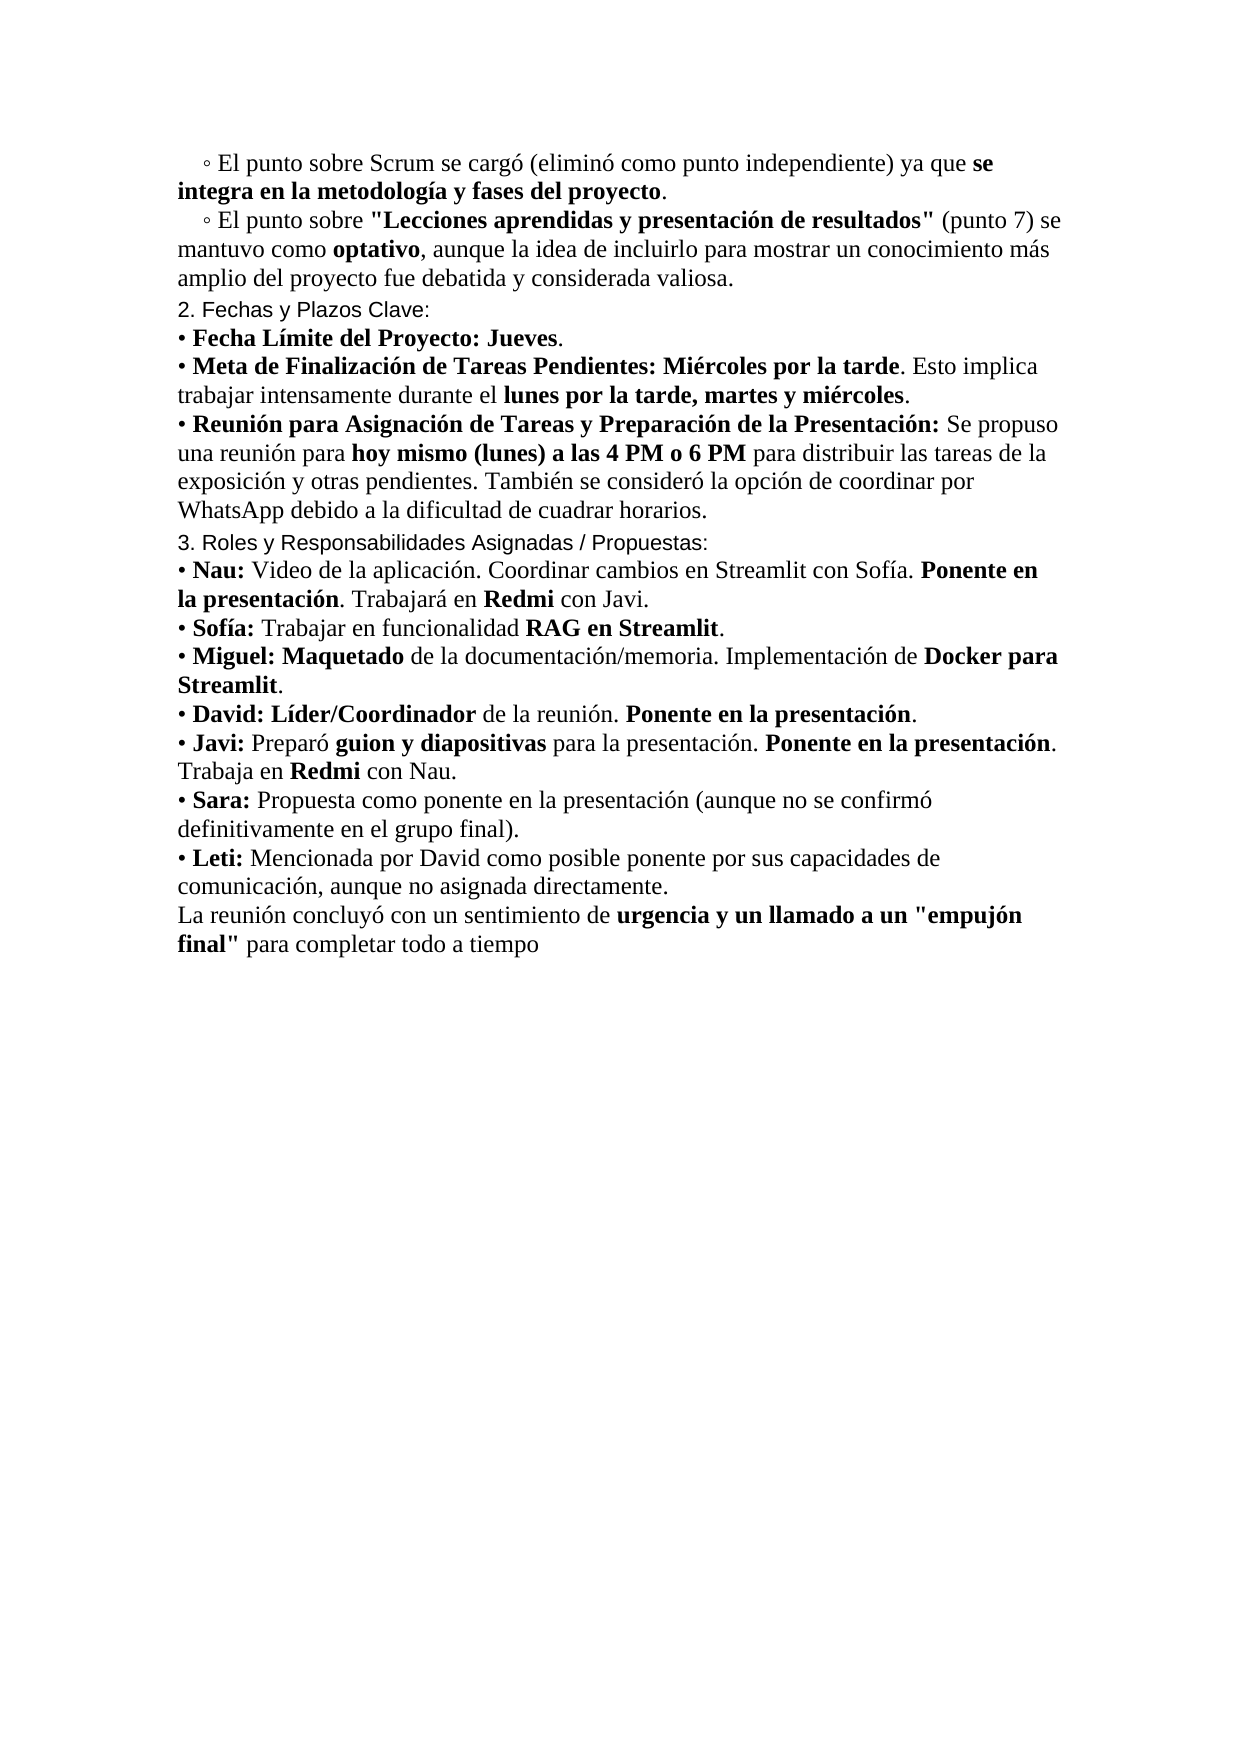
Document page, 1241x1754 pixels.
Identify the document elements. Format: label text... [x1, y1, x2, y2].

text La reunión concluyó con un sentimiento de urgencia y un llamado a un "empujón final" para completar todo a tiempo [177, 900, 1063, 958]
text 2. Fechas y Plazos Clave: [177, 291, 1063, 323]
text • Fecha Límite del Proyecto: Jueves. [177, 323, 1063, 351]
text • Javi: Preparó guion y diapositivas para la presentación. Ponente en la presentación. Trabaja en Redmi con Nau. [177, 728, 1063, 785]
text ◦ El punto sobre Scrum se cargó (eliminó como punto independiente) ya que se integra en la metodología y fases del proyecto. [177, 148, 1063, 205]
text • Sofía: Trabajar en funcionalidad RAG en Streamlit. [177, 613, 1063, 641]
text ◦ El punto sobre "Lecciones aprendidas y presentación de resultados" (punto 7) se mantuvo como optativo, aunque la idea de incluirlo para mostrar un conocimiento más amplio del proyecto fue debatida y considerada valiosa. [177, 205, 1063, 291]
text • Reunión para Asignación de Tareas y Preparación de la Presentación: Se propuso una reunión para hoy mismo (lunes) a las 4 PM o 6 PM para distribuir las tareas de la exposición y otras pendientes. También se consideró la opción de coordinar por WhatsApp debido a la dificultad de cuadrar horarios. [177, 409, 1063, 524]
text • Miguel: Maquetado de la documentación/memoria. Implementación de Docker para Streamlit. [177, 641, 1063, 699]
text • Meta de Finalización de Tareas Pendientes: Miércoles por la tarde. Esto implica trabajar intensamente durante el lunes por la tarde, martes y miércoles. [177, 351, 1063, 409]
text • David: Líder/Coordinador de la reunión. Ponente en la presentación. [177, 699, 1063, 728]
text • Sara: Propuesta como ponente en la presentación (aunque no se confirmó definitivamente en el grupo final). [177, 785, 1063, 843]
text • Nau: Video de la aplicación. Coordinar cambios en Streamlit con Sofía. Ponente en la presentación. Trabajará en Redmi con Javi. [177, 555, 1063, 613]
text • Leti: Mencionada por David como posible ponente por sus capacidades de comunicación, aunque no asignada directamente. [177, 843, 1063, 900]
text 3. Roles y Responsabilidades Asignadas / Propuestas: [177, 524, 1063, 555]
